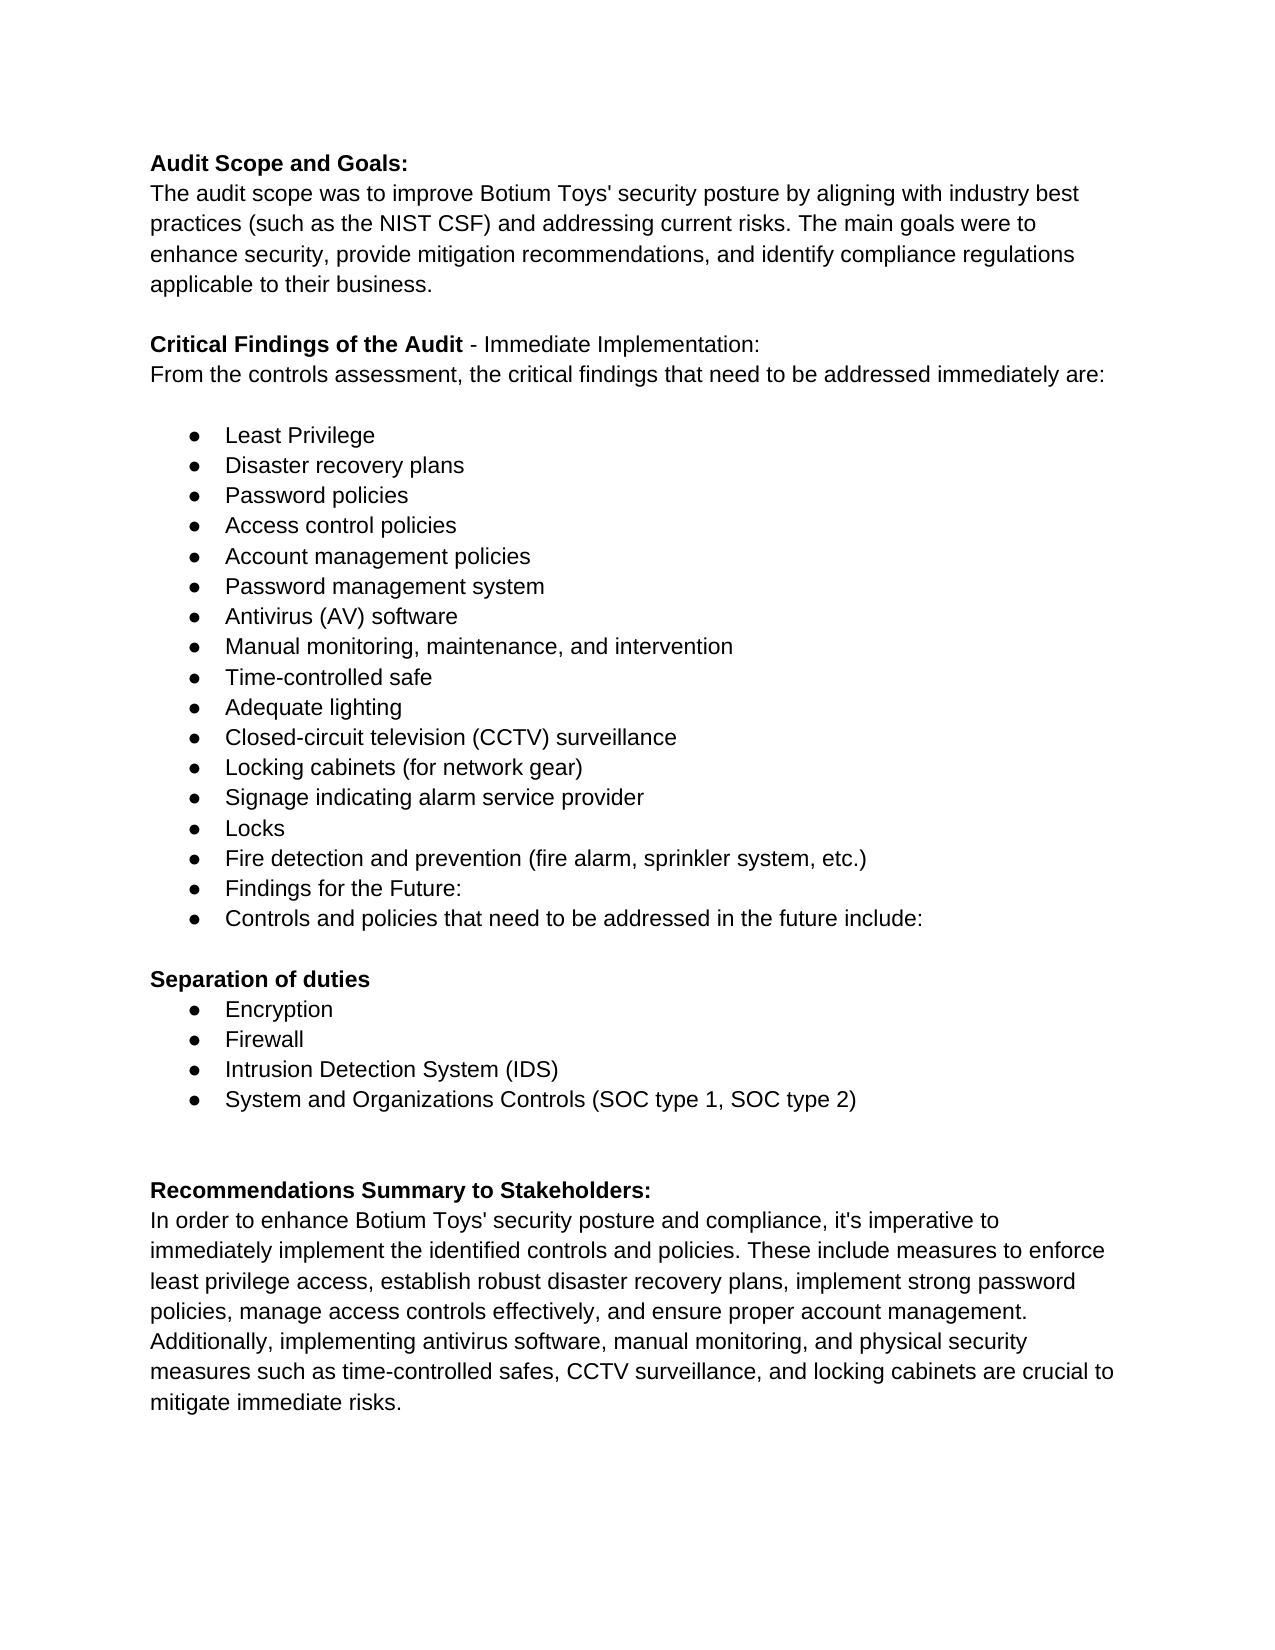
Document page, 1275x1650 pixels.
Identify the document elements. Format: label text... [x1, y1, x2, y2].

list Closed-circuit television (CCTV) surveillance [187, 724, 1125, 750]
list Account management policies [187, 543, 1125, 569]
list Time-controlled safe [187, 663, 1125, 690]
list Password policies [187, 482, 1125, 509]
list Controls and policies that need to be addressed in the future include: [187, 905, 1125, 932]
list System and Organizations Controls (SOC type 1, SOC type 2) [187, 1086, 1125, 1113]
list Antivirus (AV) software [187, 603, 1125, 629]
text Critical Findings of the Audit - Immediate Implementation: [150, 331, 1125, 358]
list Manual monitoring, maintenance, and intervention [187, 633, 1125, 660]
list Locking cabinets (for network gear) [187, 754, 1125, 781]
list Findings for the Future: [187, 875, 1125, 901]
list Access control policies [187, 512, 1125, 539]
list Locks [187, 814, 1125, 841]
text From the controls assessment, the critical findings that need to be addressed immediately are: [150, 361, 1125, 388]
list Signage indicating alarm service provider [187, 784, 1125, 811]
list Fire detection and prevention (fire alarm, sprinkler system, etc.) [187, 845, 1125, 871]
list Disaster recovery plans [187, 452, 1125, 478]
text Recommendations Summary to Stakeholders: [150, 1177, 1125, 1203]
list Intrusion Detection System (IDS) [187, 1056, 1125, 1083]
list Password management system [187, 573, 1125, 599]
list Least Privilege [187, 422, 1125, 448]
text Audit Scope and Goals: [150, 150, 1125, 176]
list Adequate lighting [187, 694, 1125, 720]
text In order to enhance Botium Toys' security posture and compliance, it's imperative to immediately implement the identified controls and policies. These include measures to enforce least privilege access, establish robust disaster recovery plans, implement strong password policies, manage access controls effectively, and ensure proper account management. Additionally, implementing antivirus software, manual monitoring, and physical security measures such as time-controlled safes, CCTV surveillance, and locking cabinets are crucial to mitigate immediate risks. [150, 1207, 1125, 1415]
list Firewall [187, 1026, 1125, 1052]
text The audit scope was to improve Botium Toys' security posture by aligning with industry best practices (such as the NIST CSF) and addressing current risks. The main goals were to enhance security, provide mitigation recommendations, and identify compliance regulations applicable to their business. [150, 180, 1125, 297]
text Separation of duties [150, 966, 1125, 992]
list Encryption [187, 996, 1125, 1022]
